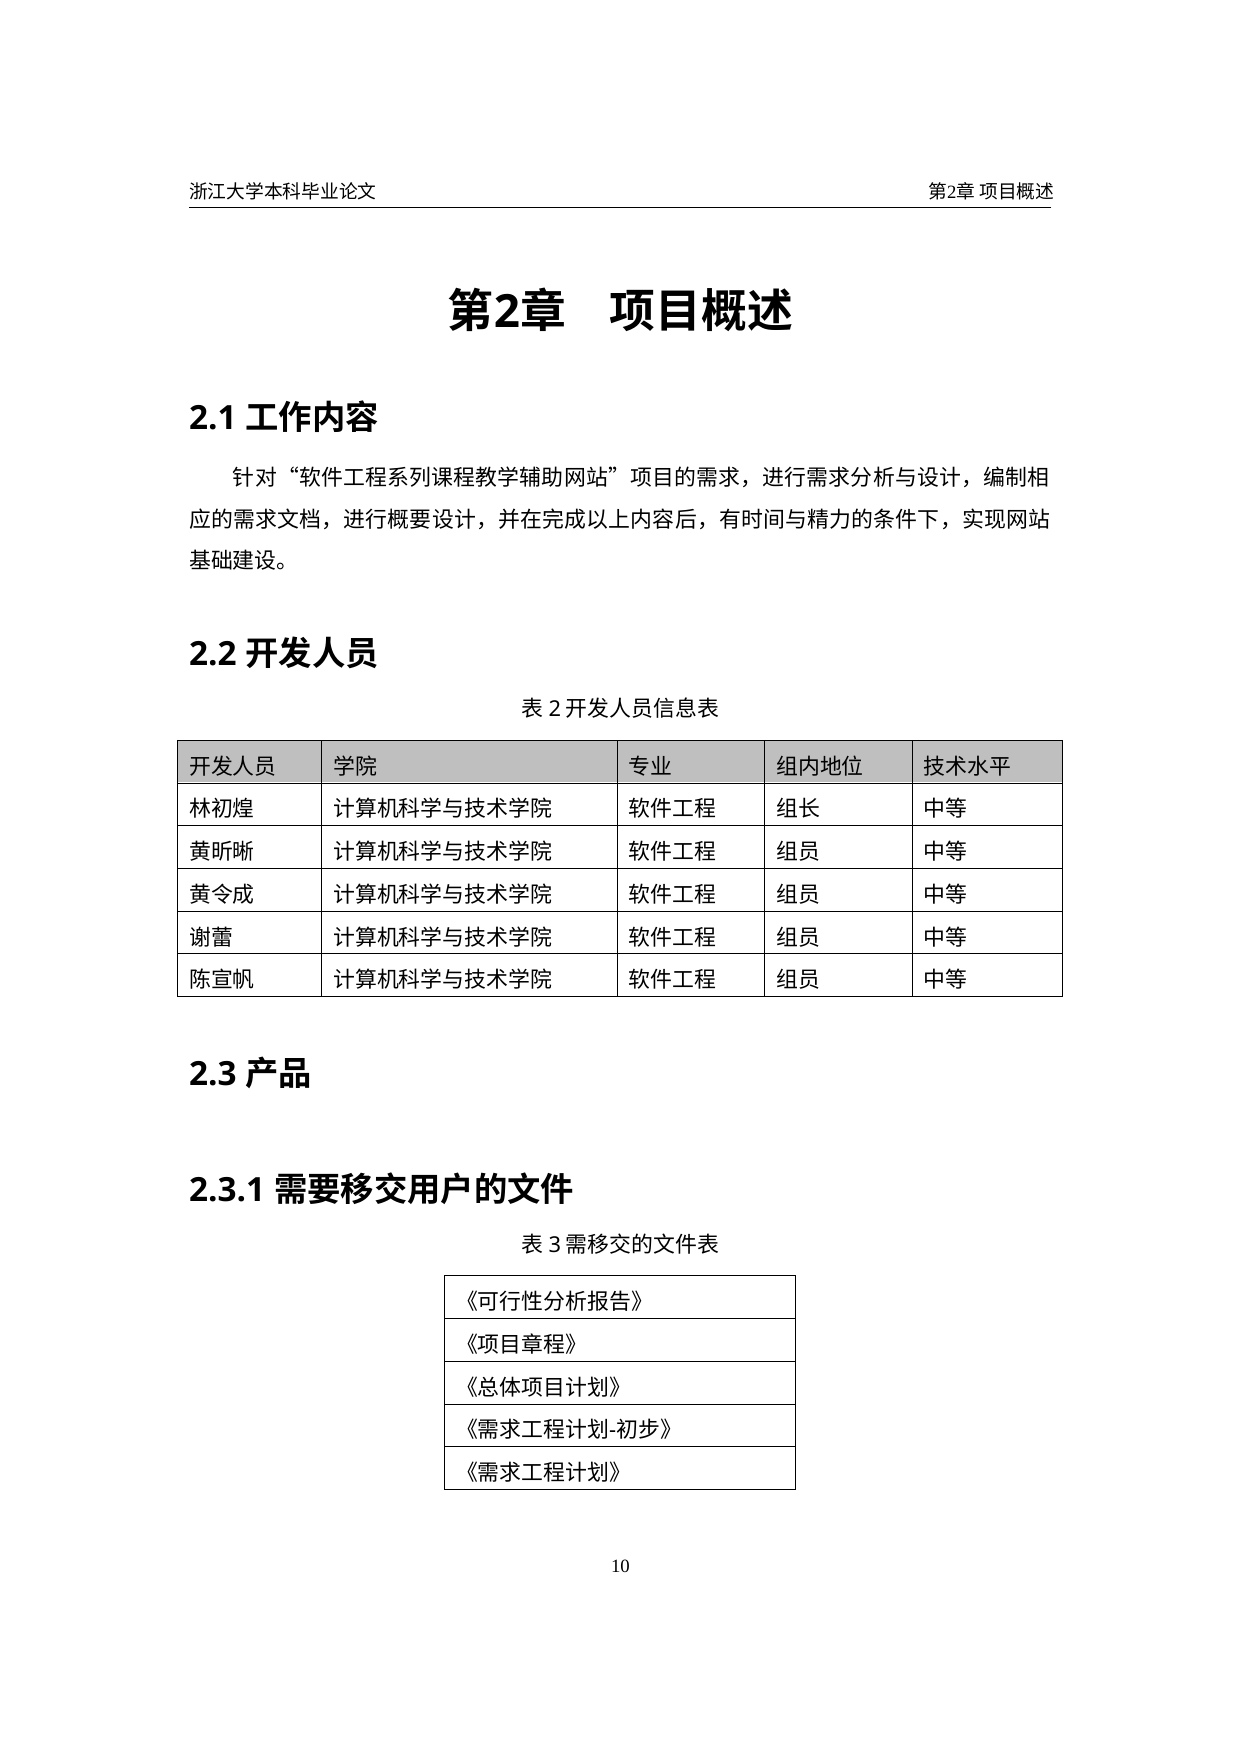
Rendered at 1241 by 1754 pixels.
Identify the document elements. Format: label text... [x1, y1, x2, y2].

table_header 技术水平 [913, 741, 1062, 782]
table_cell 中等 [913, 869, 1062, 911]
table_cell 组长 [765, 784, 912, 825]
table_cell 软件工程 [618, 954, 764, 996]
text 针对“软件工程系列课程教学辅助网站”项目的需求，进行需求分析与设计，编制相应的需求文档，进行概要设计，并在完成以上内容后，有时间与精力的条件下，实现网站基础建设。 [189, 452, 1051, 577]
table_cell 软件工程 [618, 869, 764, 911]
table_cell 软件工程 [618, 912, 764, 953]
table_cell 林初煌 [178, 784, 321, 825]
table_cell 谢蕾 [178, 912, 321, 953]
text 产品 [189, 1047, 1051, 1095]
text 工作内容 [189, 391, 1051, 439]
text 表 3 需移交的文件表 [189, 1227, 1051, 1259]
table_cell 计算机科学与技术学院 [322, 912, 617, 953]
table_cell 组员 [765, 826, 912, 868]
table_header 专业 [618, 741, 764, 782]
table_cell 软件工程 [618, 826, 764, 868]
table_cell 陈宣帆 [178, 954, 321, 996]
table_header 开发人员 [178, 741, 321, 782]
text 表 2 开发人员信息表 [189, 691, 1051, 723]
table_cell 组员 [765, 869, 912, 911]
table_header 学院 [322, 741, 617, 782]
table_cell 《总体项目计划》 [445, 1362, 795, 1403]
table_cell 《需求工程计划》 [445, 1447, 795, 1489]
table_cell 计算机科学与技术学院 [322, 784, 617, 825]
text 项目概述 [189, 274, 1051, 341]
table_cell 中等 [913, 826, 1062, 868]
text 开发人员 [189, 627, 1051, 675]
table_cell 计算机科学与技术学院 [322, 869, 617, 911]
table_cell 软件工程 [618, 784, 764, 825]
table_cell 黄令成 [178, 869, 321, 911]
table_cell 中等 [913, 954, 1062, 996]
table_cell 组员 [765, 912, 912, 953]
table_header 组内地位 [765, 741, 912, 782]
text 需要移交用户的文件 [189, 1163, 1051, 1211]
table_cell 黄昕晰 [178, 826, 321, 868]
table_cell 《需求工程计划-初步》 [445, 1405, 795, 1446]
table_header 《可行性分析报告》 [445, 1276, 795, 1318]
table_cell 《项目章程》 [445, 1319, 795, 1361]
table_cell 中等 [913, 784, 1062, 825]
table_cell 组员 [765, 954, 912, 996]
table_cell 中等 [913, 912, 1062, 953]
table_cell 计算机科学与技术学院 [322, 826, 617, 868]
table_cell 计算机科学与技术学院 [322, 954, 617, 996]
